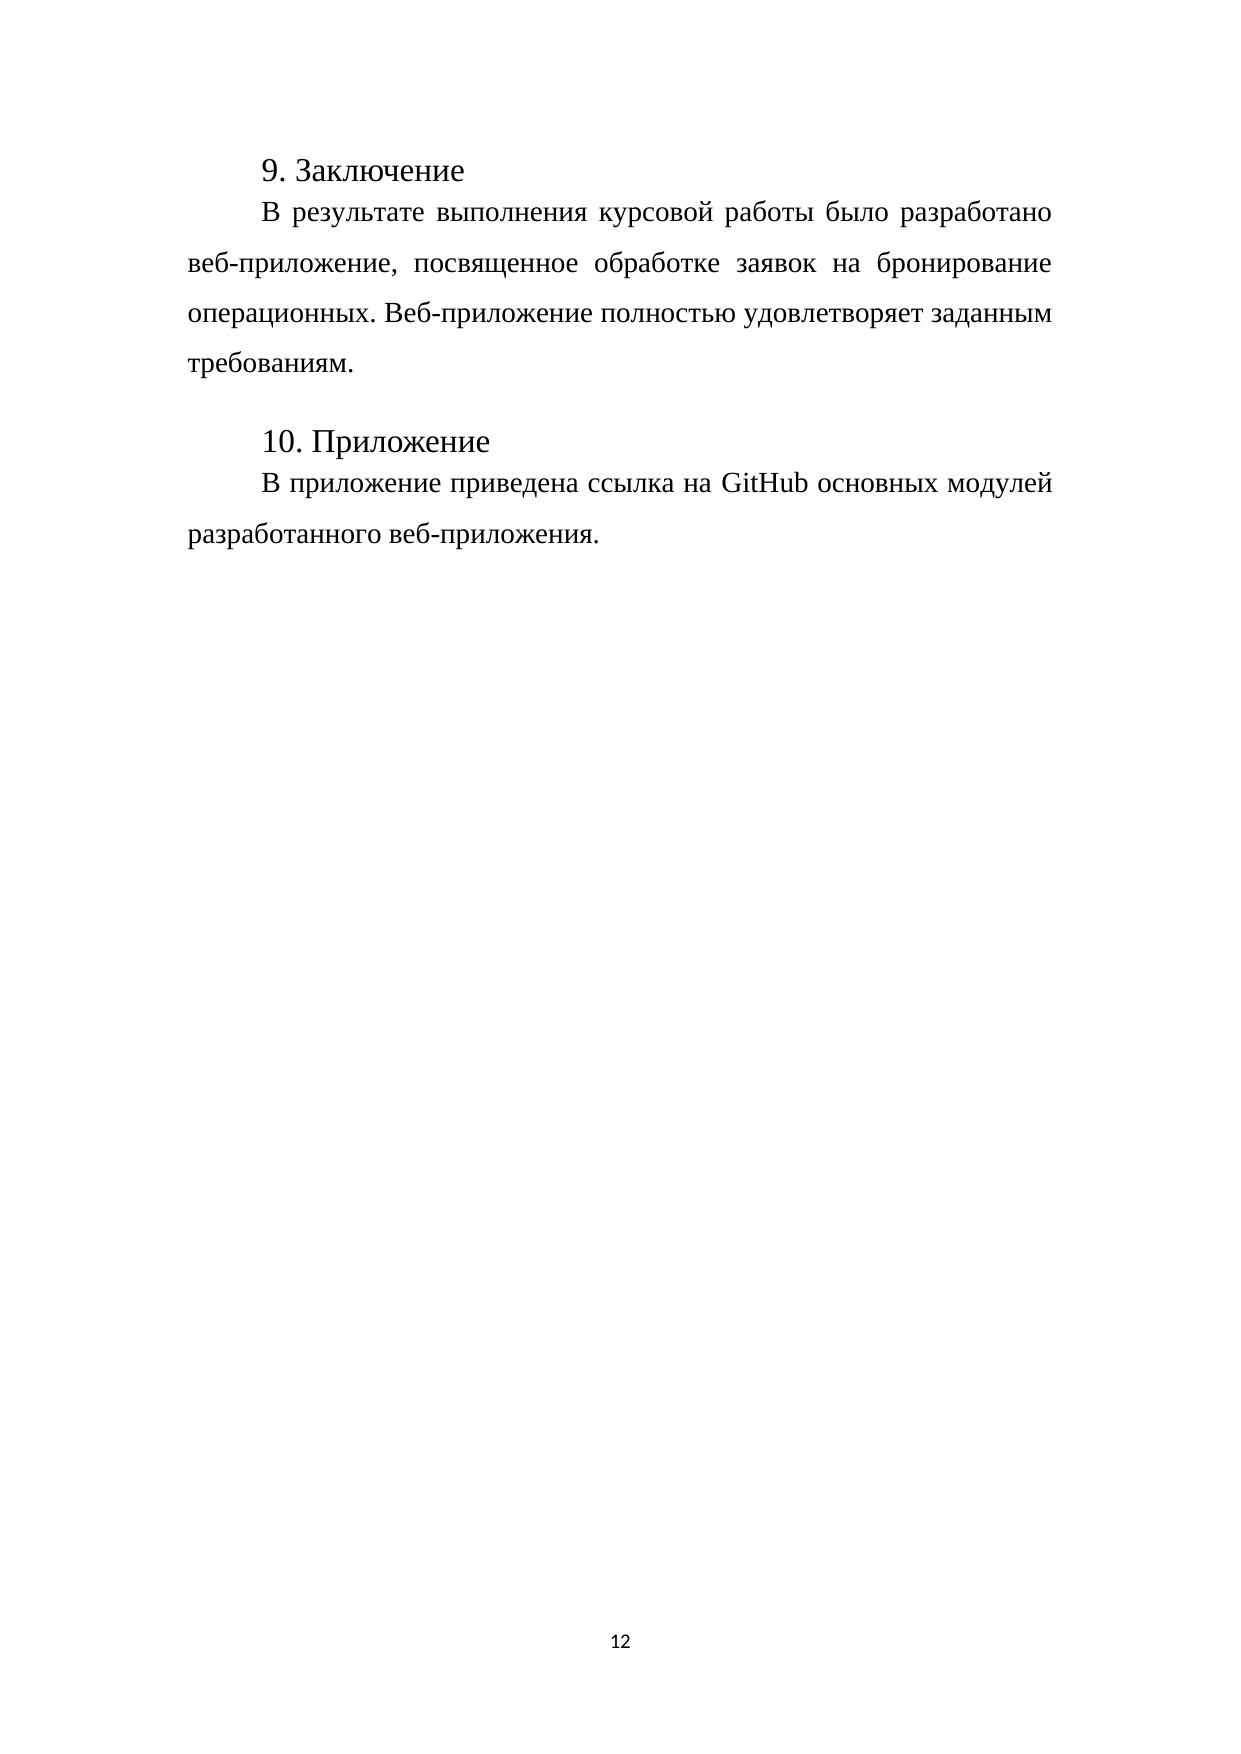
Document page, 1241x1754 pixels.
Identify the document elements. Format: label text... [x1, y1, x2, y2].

text В результате выполнения курсовой работы было разработано веб-приложение, посвященное обработке заявок на бронирование операционных. Веб-приложение полностью удовлетворяет заданным требованиям. [187, 194, 1053, 379]
subtitle Заключение [261, 150, 1053, 188]
subtitle Приложение [261, 421, 1053, 459]
text В приложение приведена ссылка на GitHub основных модулей разработанного веб-приложения. [187, 465, 1053, 549]
